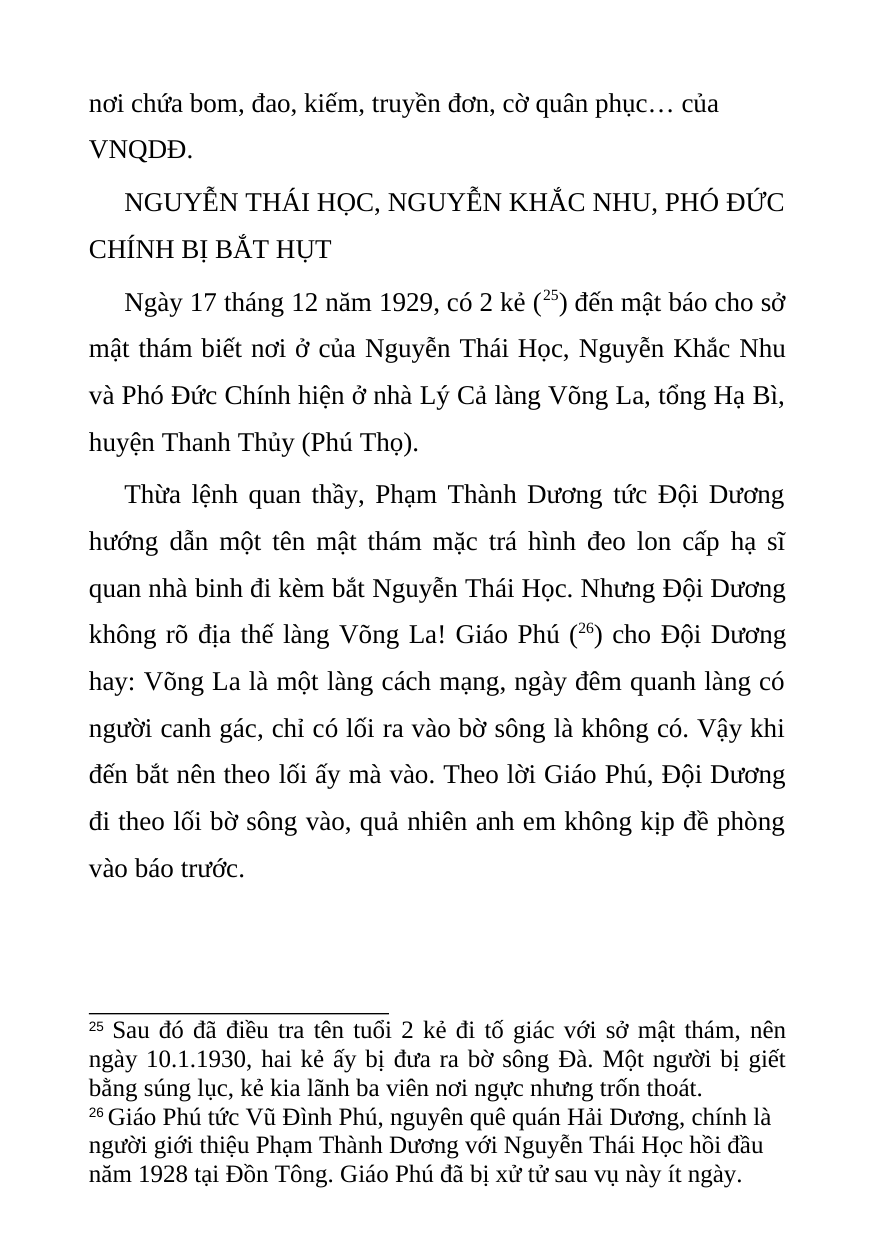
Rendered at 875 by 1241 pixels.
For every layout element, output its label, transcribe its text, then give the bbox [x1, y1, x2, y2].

text nơi chứa bom, đao, kiếm, truyền đơn, cờ quân phục… của VNQDĐ. [89, 87, 787, 164]
text Thừa lệnh quan thầy, Phạm Thành Dương tức Đội Dương hướng dẫn một tên mật thám mặc trá hình đeo lon cấp hạ sĩ quan nhà binh đi kèm bắt Nguyễn Thái Học. Nhưng Đội Dương không rõ địa thế làng Võng La! Giáo Phú (26) cho Đội Dương hay: Võng La là một làng cách mạng, ngày đêm quanh làng có người canh gác, chỉ có lối ra vào bờ sông là không có. Vậy khi đến bắt nên theo lối ấy mà vào. Theo lời Giáo Phú, Đội Dương đi theo lối bờ sông vào, quả nhiên anh em không kịp đề phòng vào báo trước. [89, 479, 786, 883]
text NGUYỄN THÁI HỌC, NGUYỄN KHẮC NHU, PHÓ ĐỨC CHÍNH BỊ BẮT HỤT [89, 186, 786, 264]
text Ngày 17 tháng 12 năm 1929, có 2 kẻ (25) đến mật báo cho sở mật thám biết nơi ở của Nguyễn Thái Học, Nguyễn Khắc Nhu và Phó Đức Chính hiện ở nhà Lý Cả làng Võng La, tổng Hạ Bì, huyện Thanh Thủy (Phú Thọ). [89, 286, 786, 457]
text 26 Giáo Phú tức Vũ Đình Phú, nguyên quê quán Hải Dương, chính là người giới thiệu Phạm Thành Dương với Nguyễn Thái Học hồi đầu năm 1928 tại Đồn Tông. Giáo Phú đã bị xử tử sau vụ này ít ngày. [89, 1102, 787, 1188]
text 25 Sau đó đã điều tra tên tuổi 2 kẻ đi tố giác với sở mật thám, nên ngày 10.1.1930, hai kẻ ấy bị đưa ra bờ sông Đà. Một người bị giết bằng súng lục, kẻ kia lãnh ba viên nơi ngực nhưng trốn thoát. [89, 1015, 786, 1102]
